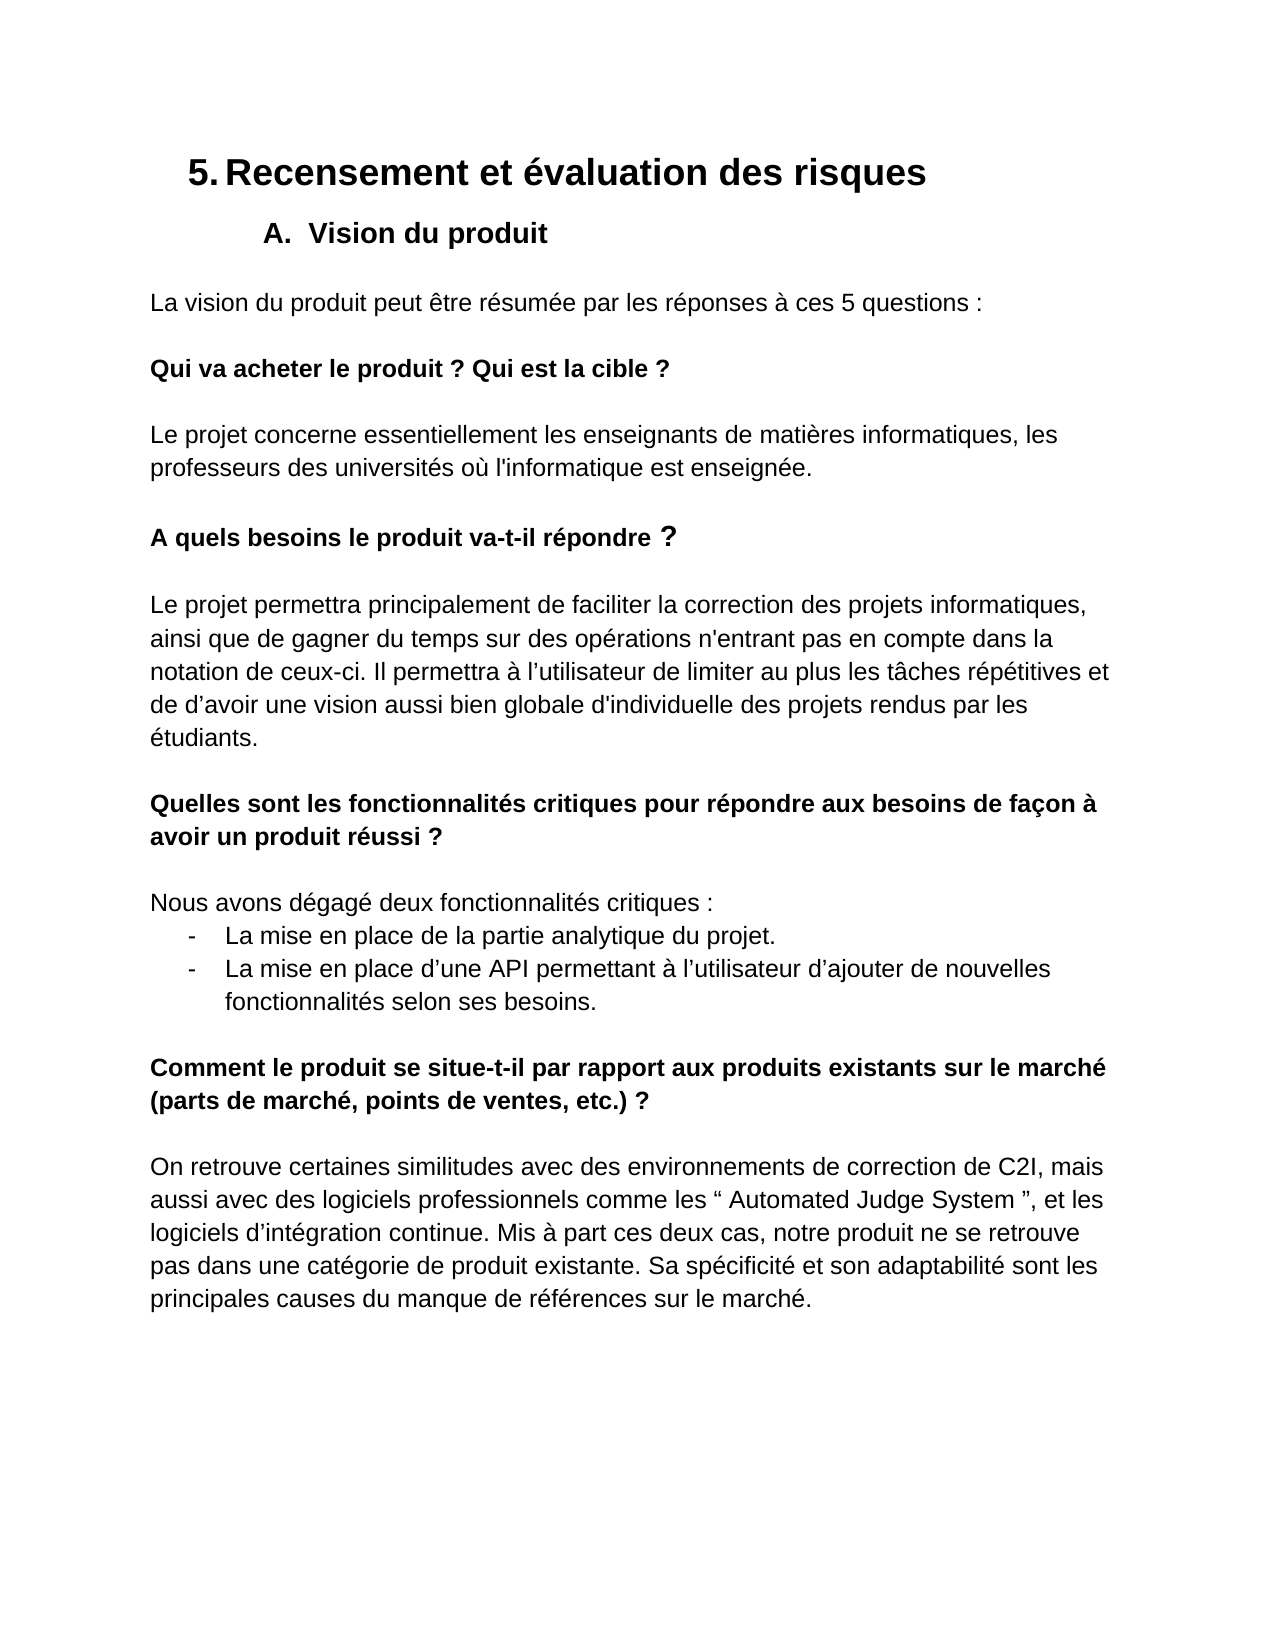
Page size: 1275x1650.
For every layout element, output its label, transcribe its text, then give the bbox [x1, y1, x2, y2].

list La mise en place de la partie analytique du projet. [188, 921, 1125, 949]
subtitle Vision du produit [263, 216, 1125, 250]
text Comment le produit se situe-t-il par rapport aux produits existants sur le marché (parts de marché, points de ventes, etc.) ? [150, 1053, 1125, 1114]
text Nous avons dégagé deux fonctionnalités critiques : [150, 888, 1125, 916]
text Le projet concerne essentiellement les enseignants de matières informatiques, les professeurs des universités où l'informatique est enseignée. [150, 420, 1125, 482]
list La mise en place d’une API permettant à l’utilisateur d’ajouter de nouvelles fonctionnalités selon ses besoins. [188, 954, 1125, 1016]
subtitle Recensement et évaluation des risques [188, 150, 1125, 193]
text La vision du produit peut être résumée par les réponses à ces 5 questions : [150, 288, 1125, 317]
text Qui va acheter le produit ? Qui est la cible ? [150, 354, 1125, 383]
text On retrouve certaines similitudes avec des environnements de correction de C2I, mais aussi avec des logiciels professionnels comme les “ Automated Judge System ”, et les logiciels d’intégration continue. Mis à part ces deux cas, notre produit ne se retrouve pas dans une catégorie de produit existante. Sa spécificité et son adaptabilité sont les principales causes du manque de références sur le marché. [150, 1152, 1125, 1313]
text Quelles sont les fonctionnalités critiques pour répondre aux besoins de façon à avoir un produit réussi ? [150, 789, 1125, 850]
text A quels besoins le produit va-t-il répondre ? [150, 519, 1125, 552]
text Le projet permettra principalement de faciliter la correction des projets informatiques, ainsi que de gagner du temps sur des opérations n'entrant pas en compte dans la notation de ceux-ci. Il permettra à l’utilisateur de limiter au plus les tâches répétitives et de d’avoir une vision aussi bien globale d'individuelle des projets rendus par les étudiants. [150, 591, 1125, 751]
